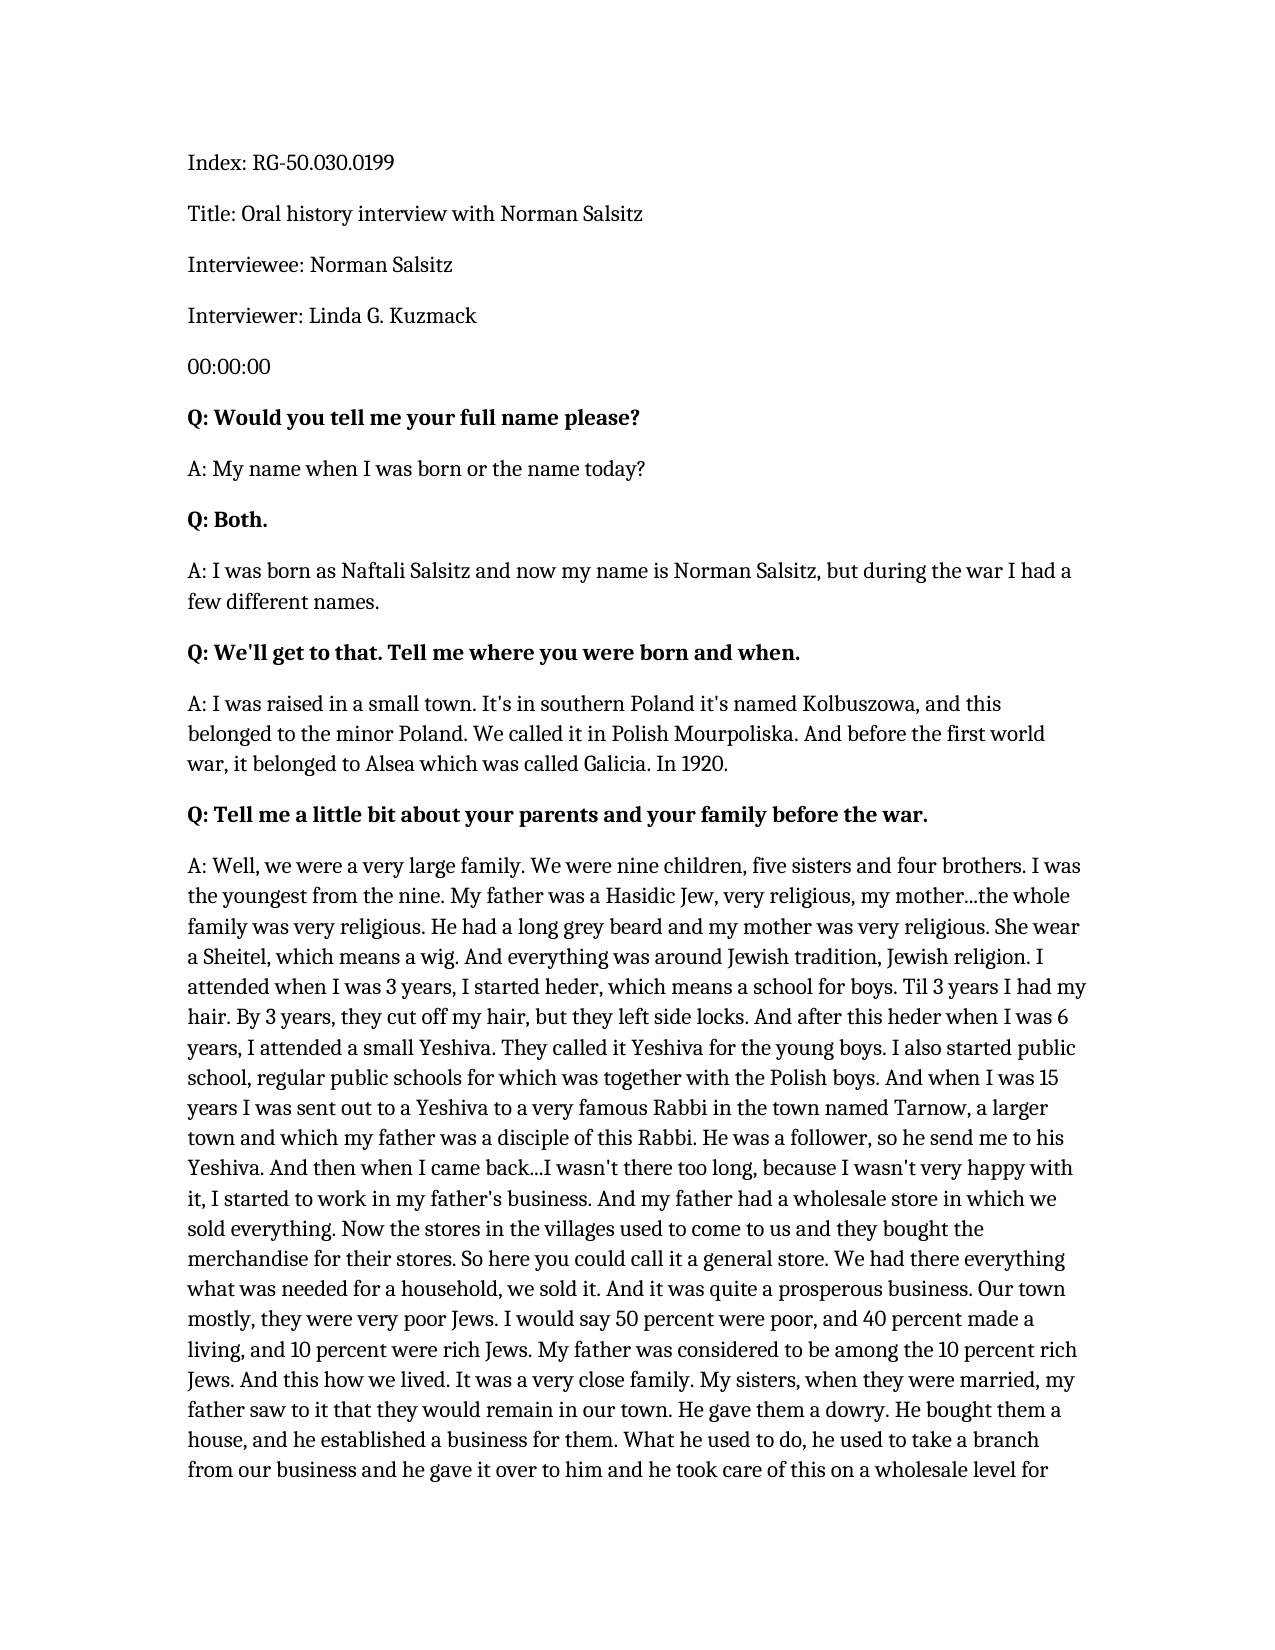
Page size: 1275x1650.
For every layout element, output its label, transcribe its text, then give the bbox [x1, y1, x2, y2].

text A: My name when I was born or the name today? [187, 456, 1087, 483]
text Q: Both. [187, 507, 1087, 534]
text A: I was born as Naftali Salsitz and now my name is Norman Salsitz, but during the war I had a few different names. [187, 558, 1087, 615]
text 00:00:00 [187, 354, 1087, 381]
text Interviewer: Linda G. Kuzmack [187, 303, 1087, 329]
text Q: Tell me a little bit about your parents and your family before the war. [187, 802, 1087, 828]
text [187, 853, 1087, 1484]
text Title: Oral history interview with Norman Salsitz [187, 201, 1087, 227]
text Interviewee: Norman Salsitz [187, 252, 1087, 278]
text Q: Would you tell me your full name please? [187, 405, 1087, 432]
text Index: RG-50.030.0199 [187, 150, 1087, 176]
text Q: We'll get to that. Tell me where you were born and when. [187, 639, 1087, 666]
text A: I was raised in a small town. It's in southern Poland it's named Kolbuszowa, and this belonged to the minor Poland. We called it in Polish Mourpoliska. And before the first world war, it belonged to Alsea which was called Galicia. In 1920. [187, 691, 1087, 777]
